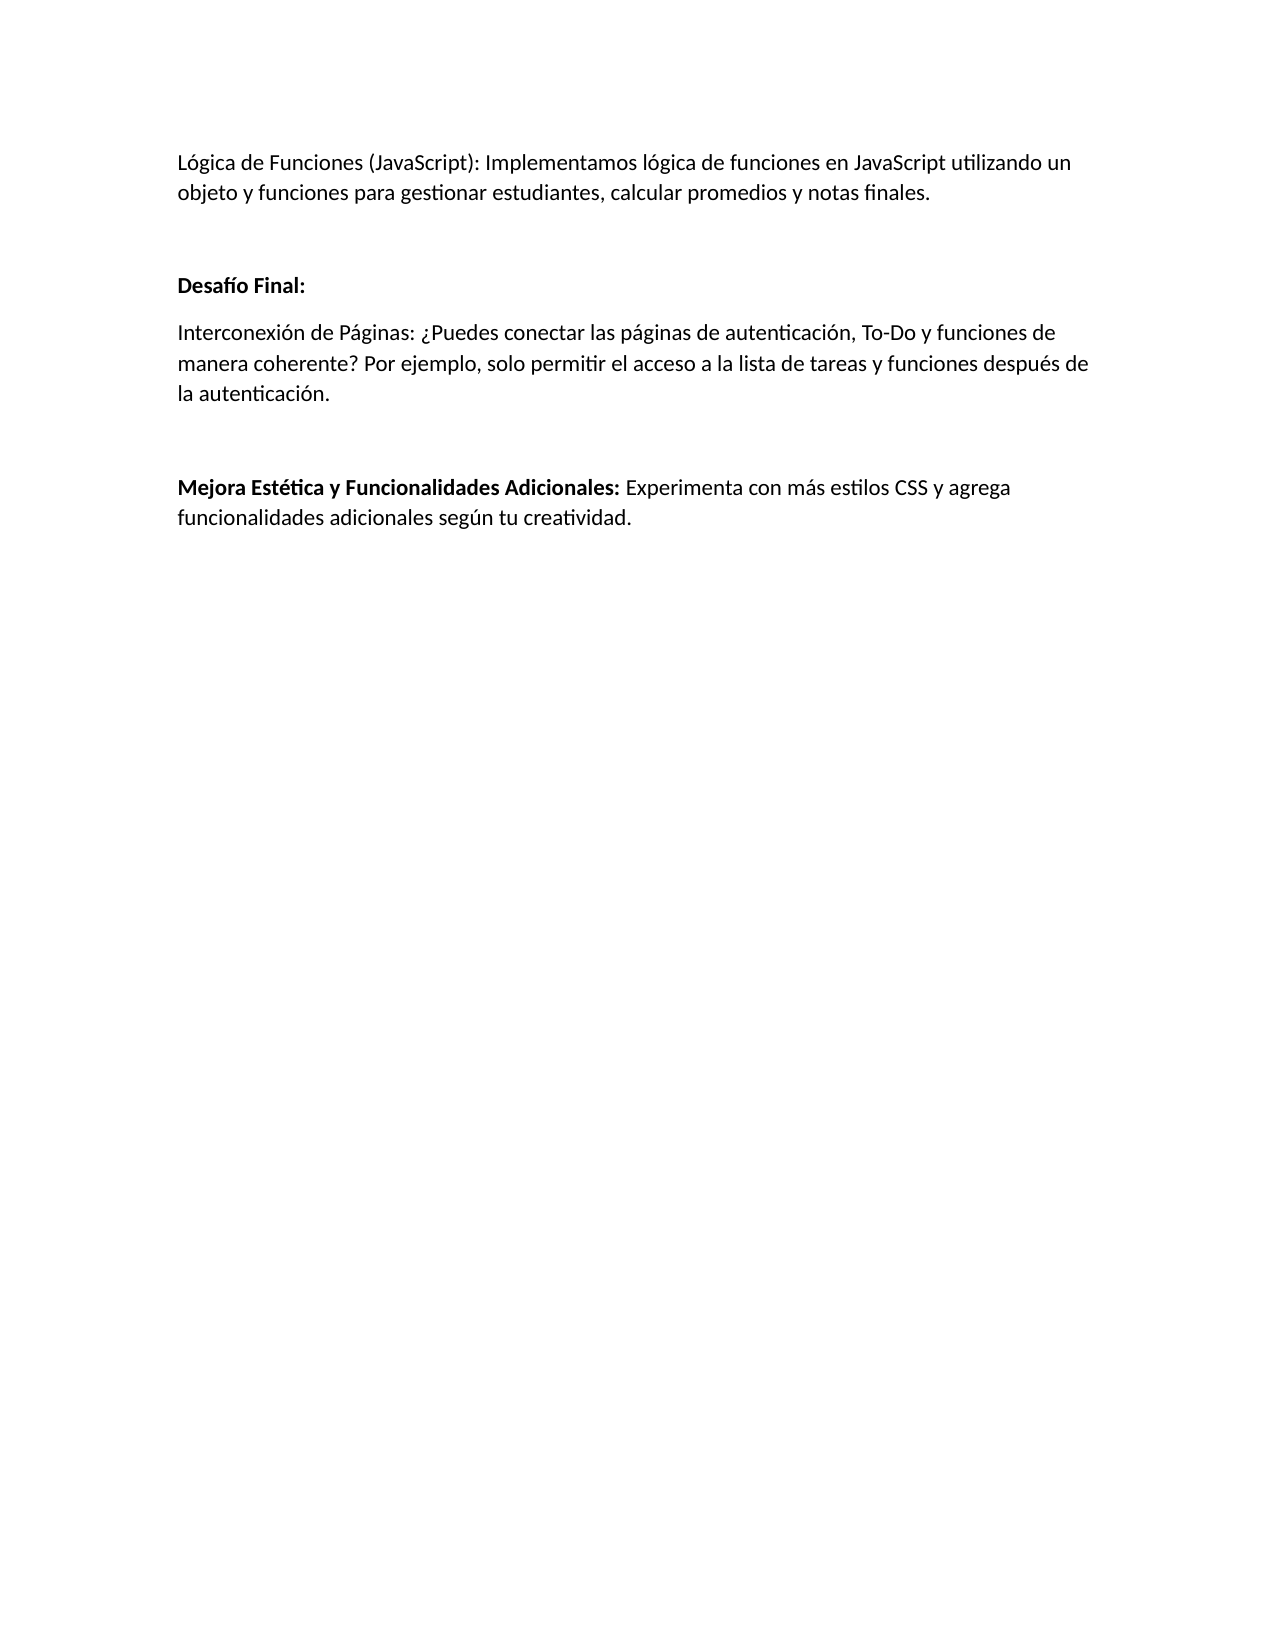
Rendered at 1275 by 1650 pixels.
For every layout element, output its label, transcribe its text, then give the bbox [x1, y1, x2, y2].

text Lógica de Funciones (JavaScript): Implementamos lógica de funciones en JavaScript utilizando un objeto y funciones para gestionar estudiantes, calcular promedios y notas finales. [177, 148, 1098, 206]
text Mejora Estética y Funcionalidades Adicionales: Experimenta con más estilos CSS y agrega funcionalidades adicionales según tu creatividad. [177, 473, 1098, 531]
text Desafío Final: [177, 272, 1098, 299]
text Interconexión de Páginas: ¿Puedes conectar las páginas de autenticación, To-Do y funciones de manera coherente? Por ejemplo, solo permitir el acceso a la lista de tareas y funciones después de la autenticación. [177, 318, 1098, 407]
